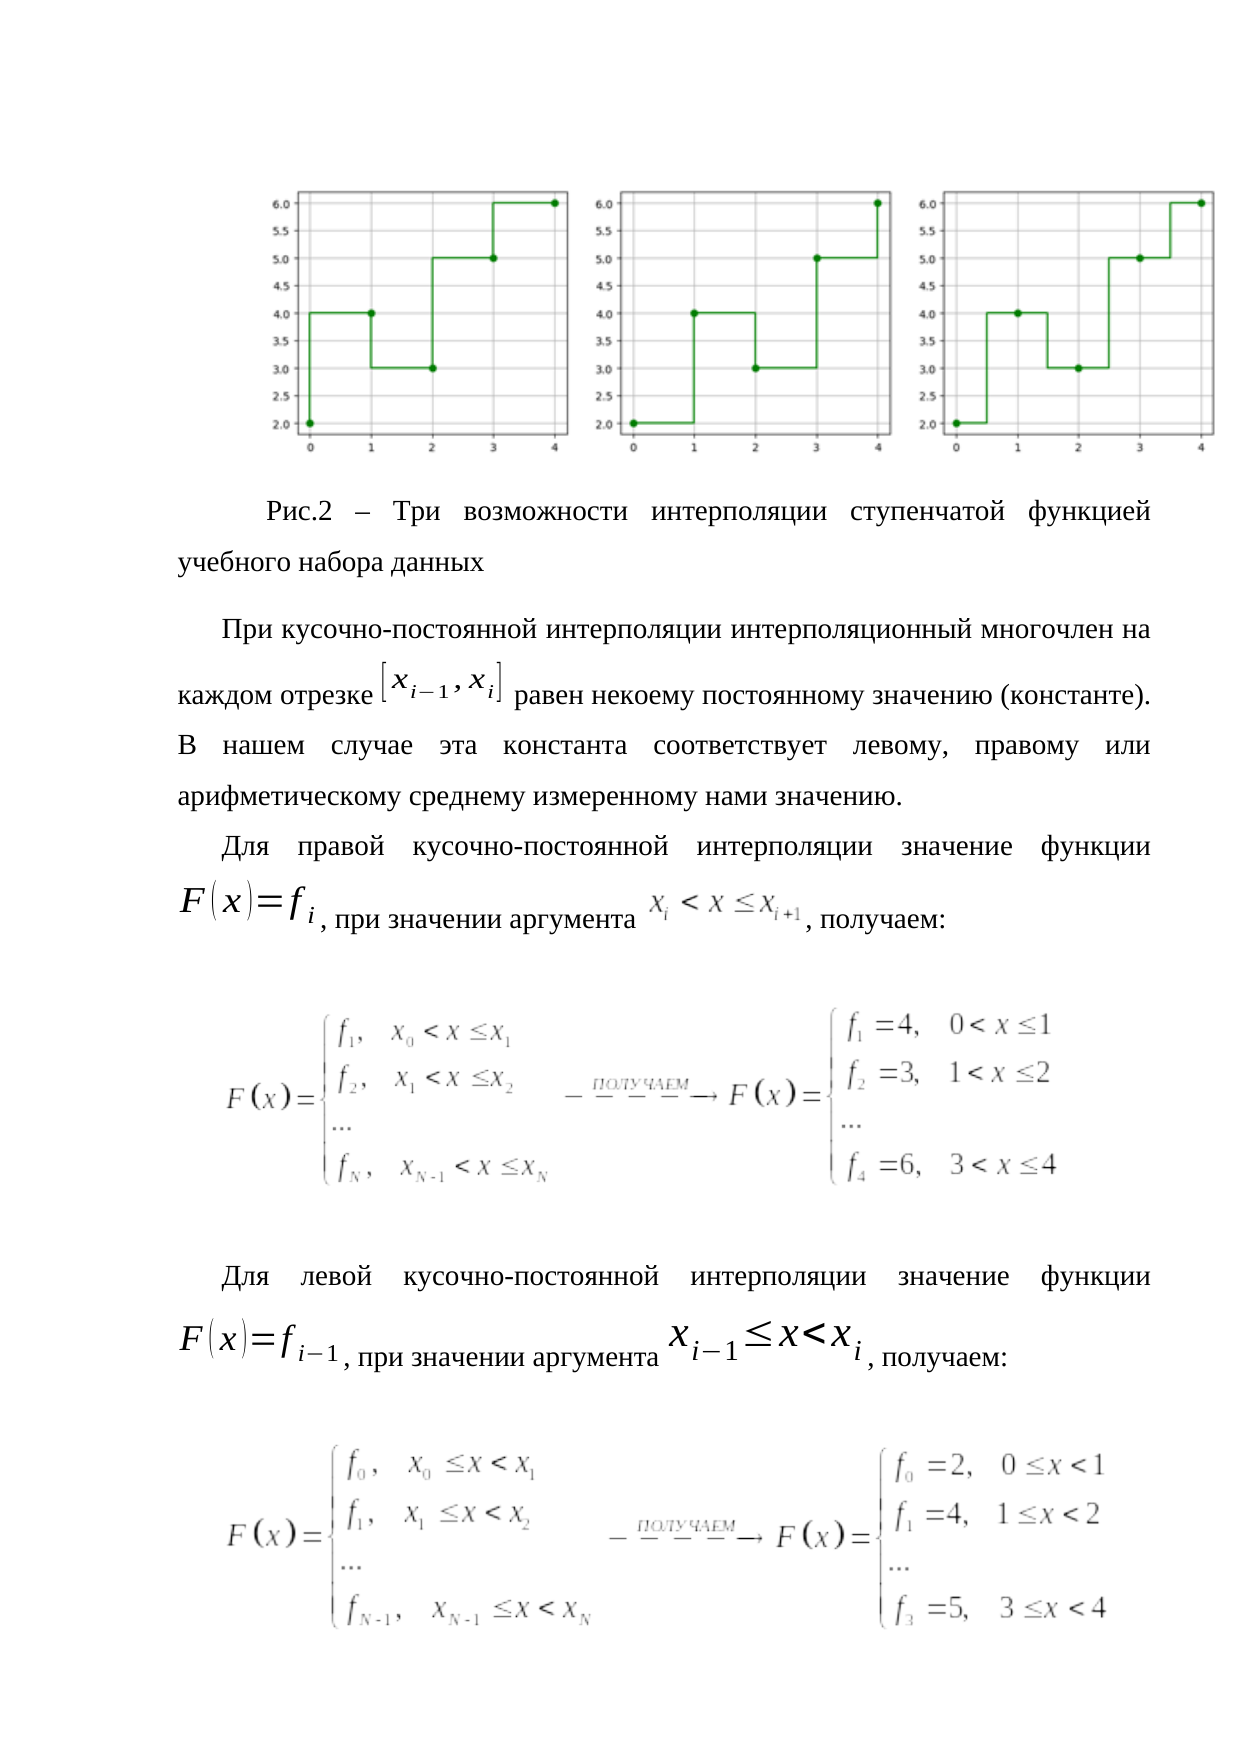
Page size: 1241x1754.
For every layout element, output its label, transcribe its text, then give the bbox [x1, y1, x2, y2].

text При кусочно-постоянной интерполяции интерполяционный многочлен на каждом отрезке равен некоему постоянному значению (константе). В нашем случае эта константа соответствует левому, правому или арифметическому среднему измеренному нами значению. [177, 611, 1152, 811]
text Для левой кусочно-постоянной интерполяции значение функции, при значении аргумента , получаем: [177, 1258, 1152, 1372]
picture [265, 185, 1221, 461]
text Рис.2 – Три возможности интерполяции ступенчатой функцией учебного набора данных [177, 493, 1152, 577]
text Для правой кусочно-постоянной интерполяции значение функции , при значении аргумента , получаем: [177, 828, 1152, 935]
